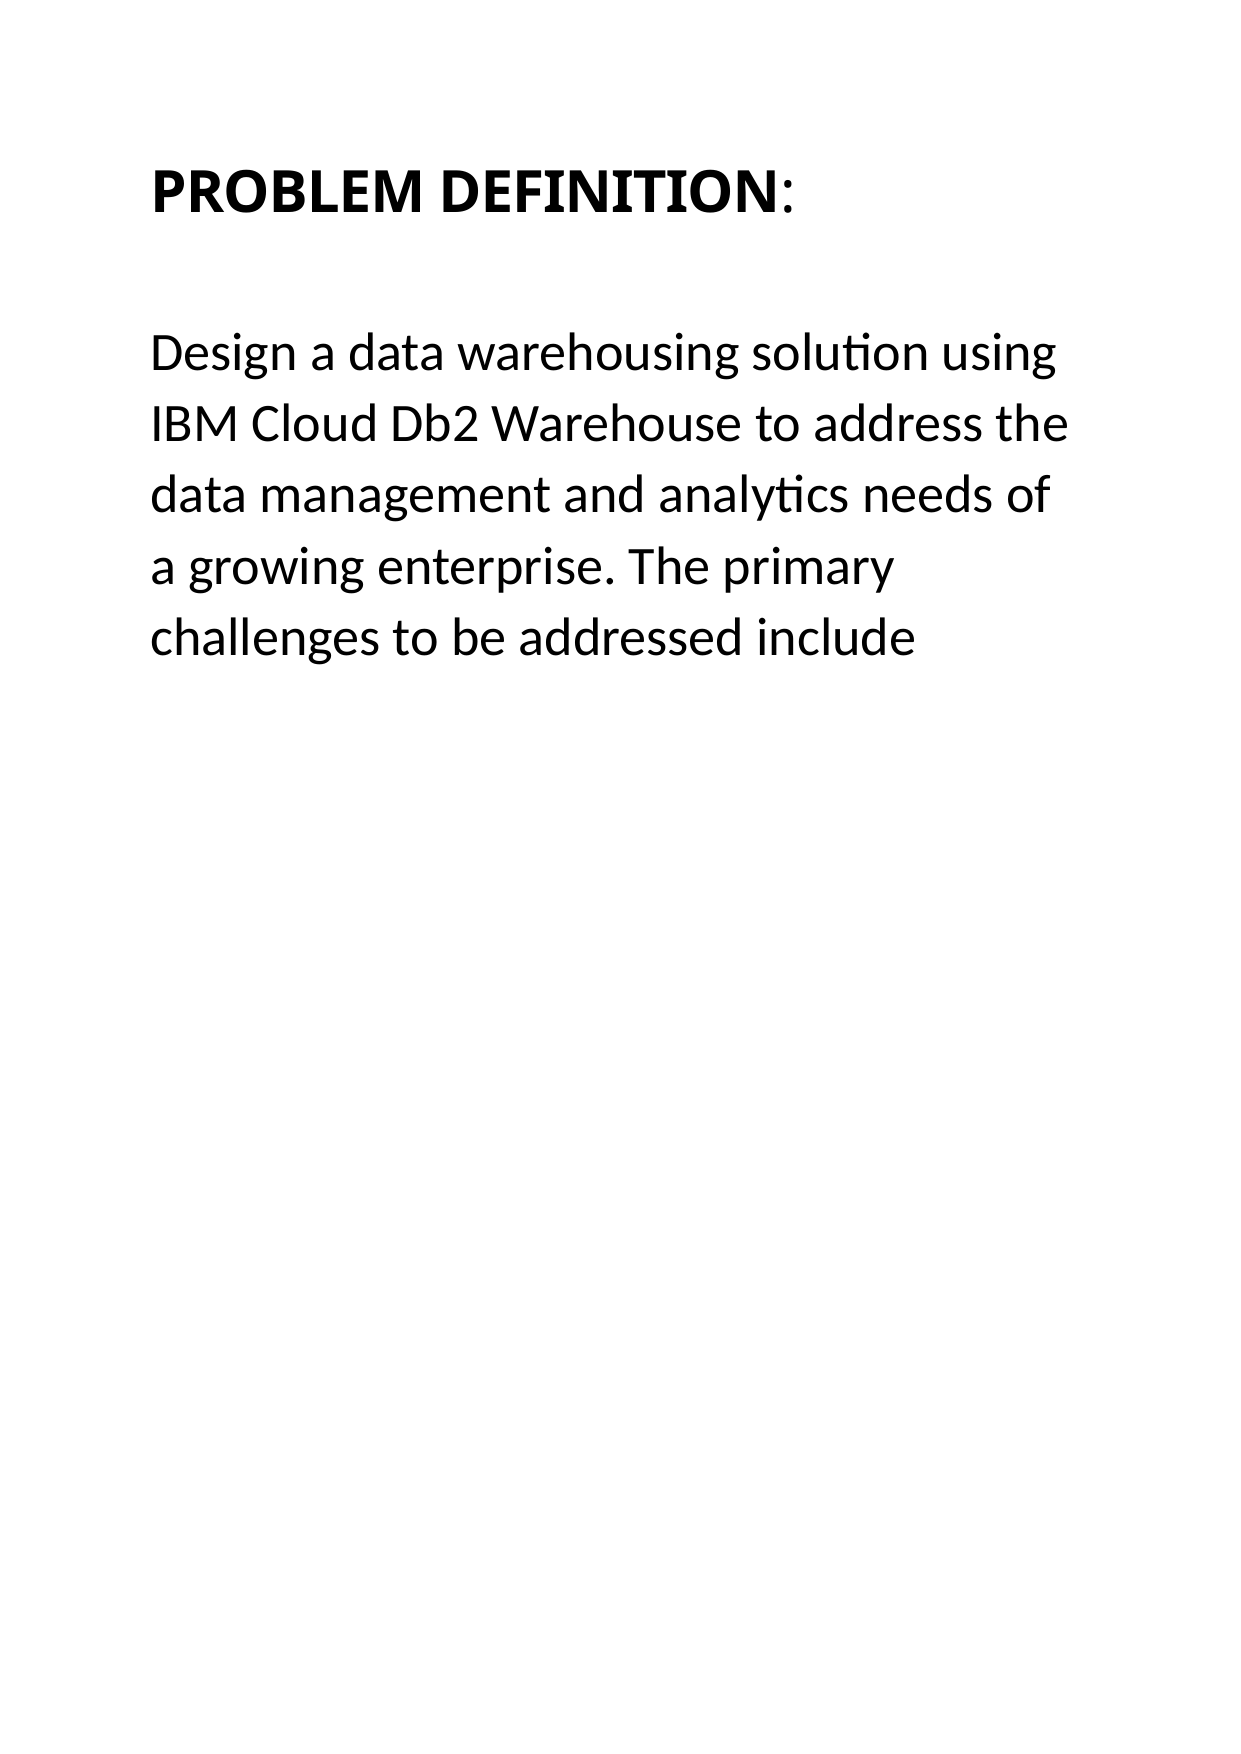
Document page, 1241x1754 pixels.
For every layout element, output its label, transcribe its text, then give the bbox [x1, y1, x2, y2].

title PROBLEM DEFINITION: [150, 150, 1090, 229]
text Design a data warehousing solution using IBM Cloud Db2 Warehouse to address the data management and analytics needs of a growing enterprise. The primary challenges to be addressed include [150, 317, 1090, 669]
